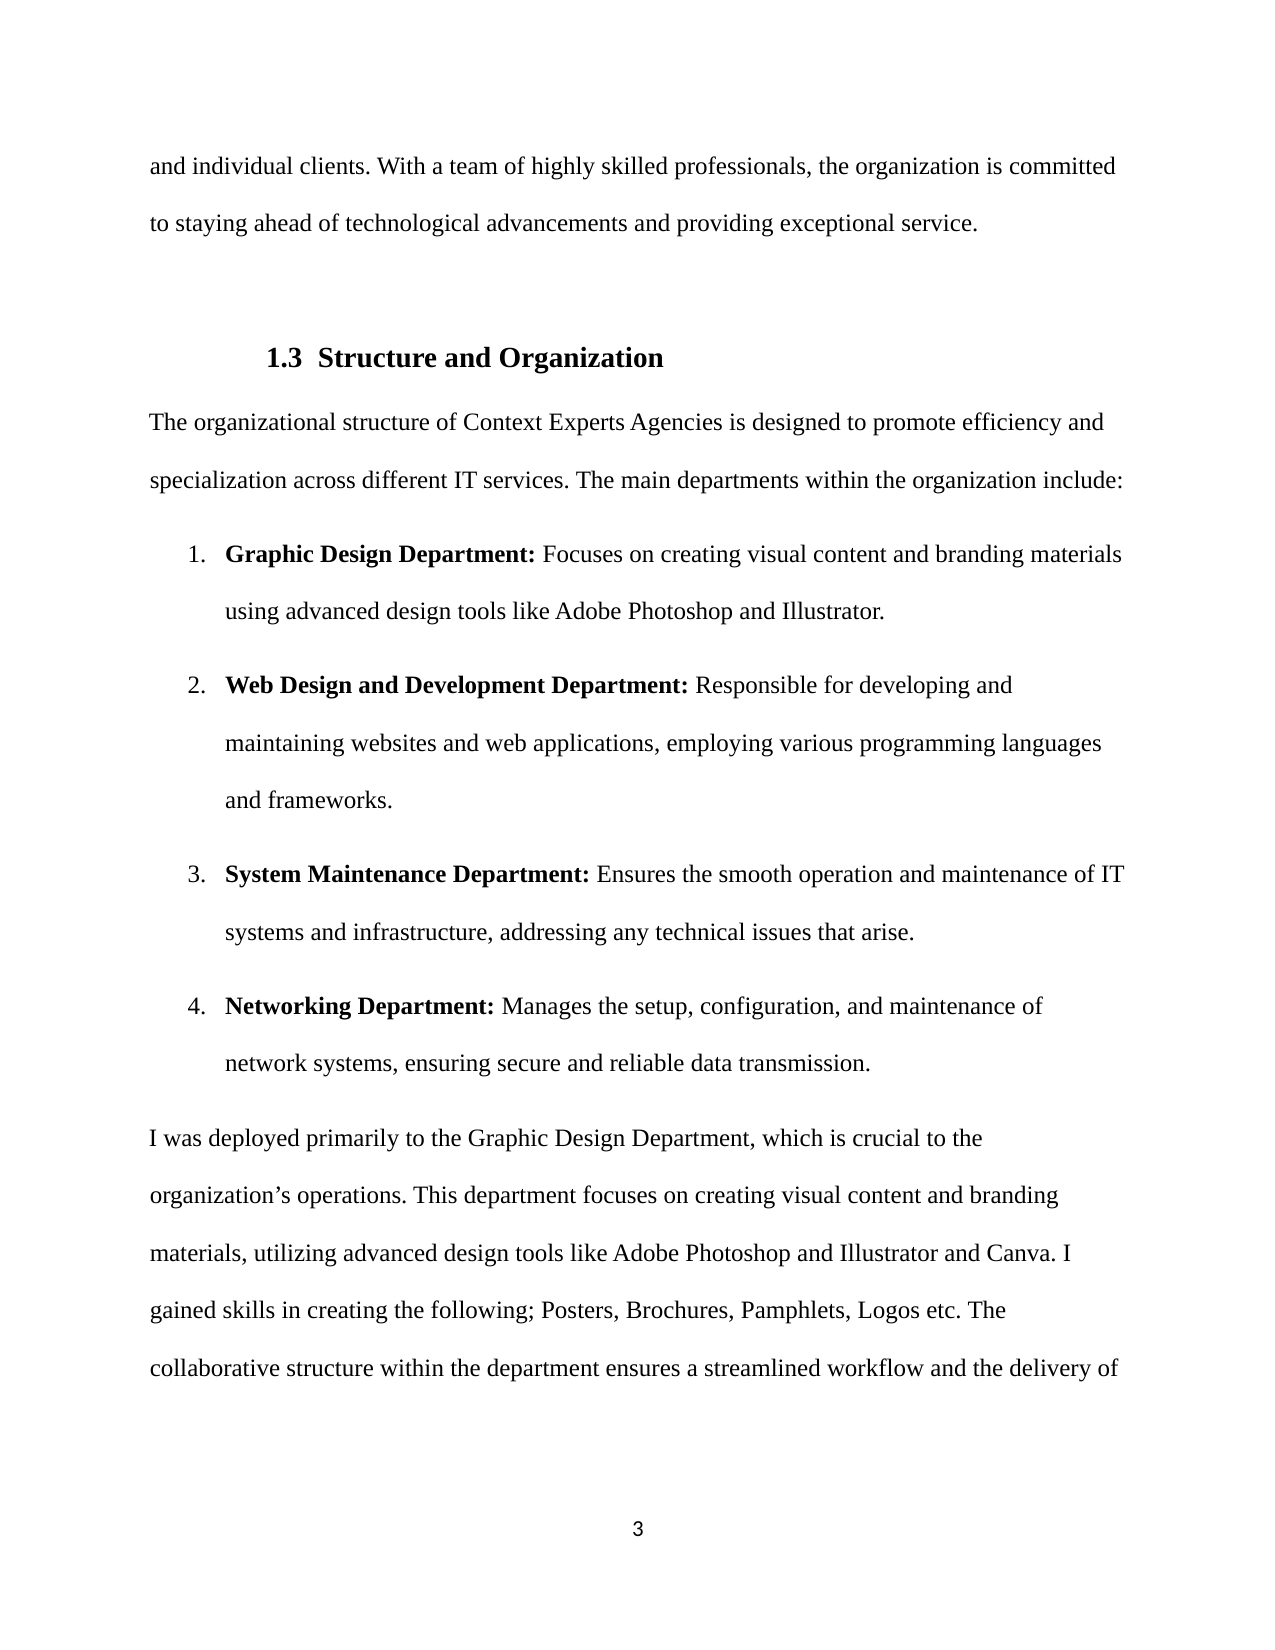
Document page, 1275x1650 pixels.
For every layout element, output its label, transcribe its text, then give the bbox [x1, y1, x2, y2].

subtitle 1.3 Structure and Organization [266, 340, 1124, 374]
list System Maintenance Department: Ensures the smooth operation and maintenance of IT systems and infrastructure, addressing any technical issues that arise. [187, 859, 1124, 946]
text The organizational structure of Context Experts Agencies is designed to promote efficiency and specialization across different IT services. The main departments within the organization include: [148, 407, 1124, 493]
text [148, 151, 1124, 237]
list Web Design and Development Department: Responsible for developing and maintaining websites and web applications, employing various programming languages and frameworks. [187, 670, 1124, 814]
list Networking Department: Manages the setup, configuration, and maintenance of network systems, ensuring secure and reliable data transmission. [187, 991, 1124, 1077]
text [148, 1123, 1124, 1381]
list Graphic Design Department: Focuses on creating visual content and branding materials using advanced design tools like Adobe Photoshop and Illustrator. [187, 539, 1124, 625]
